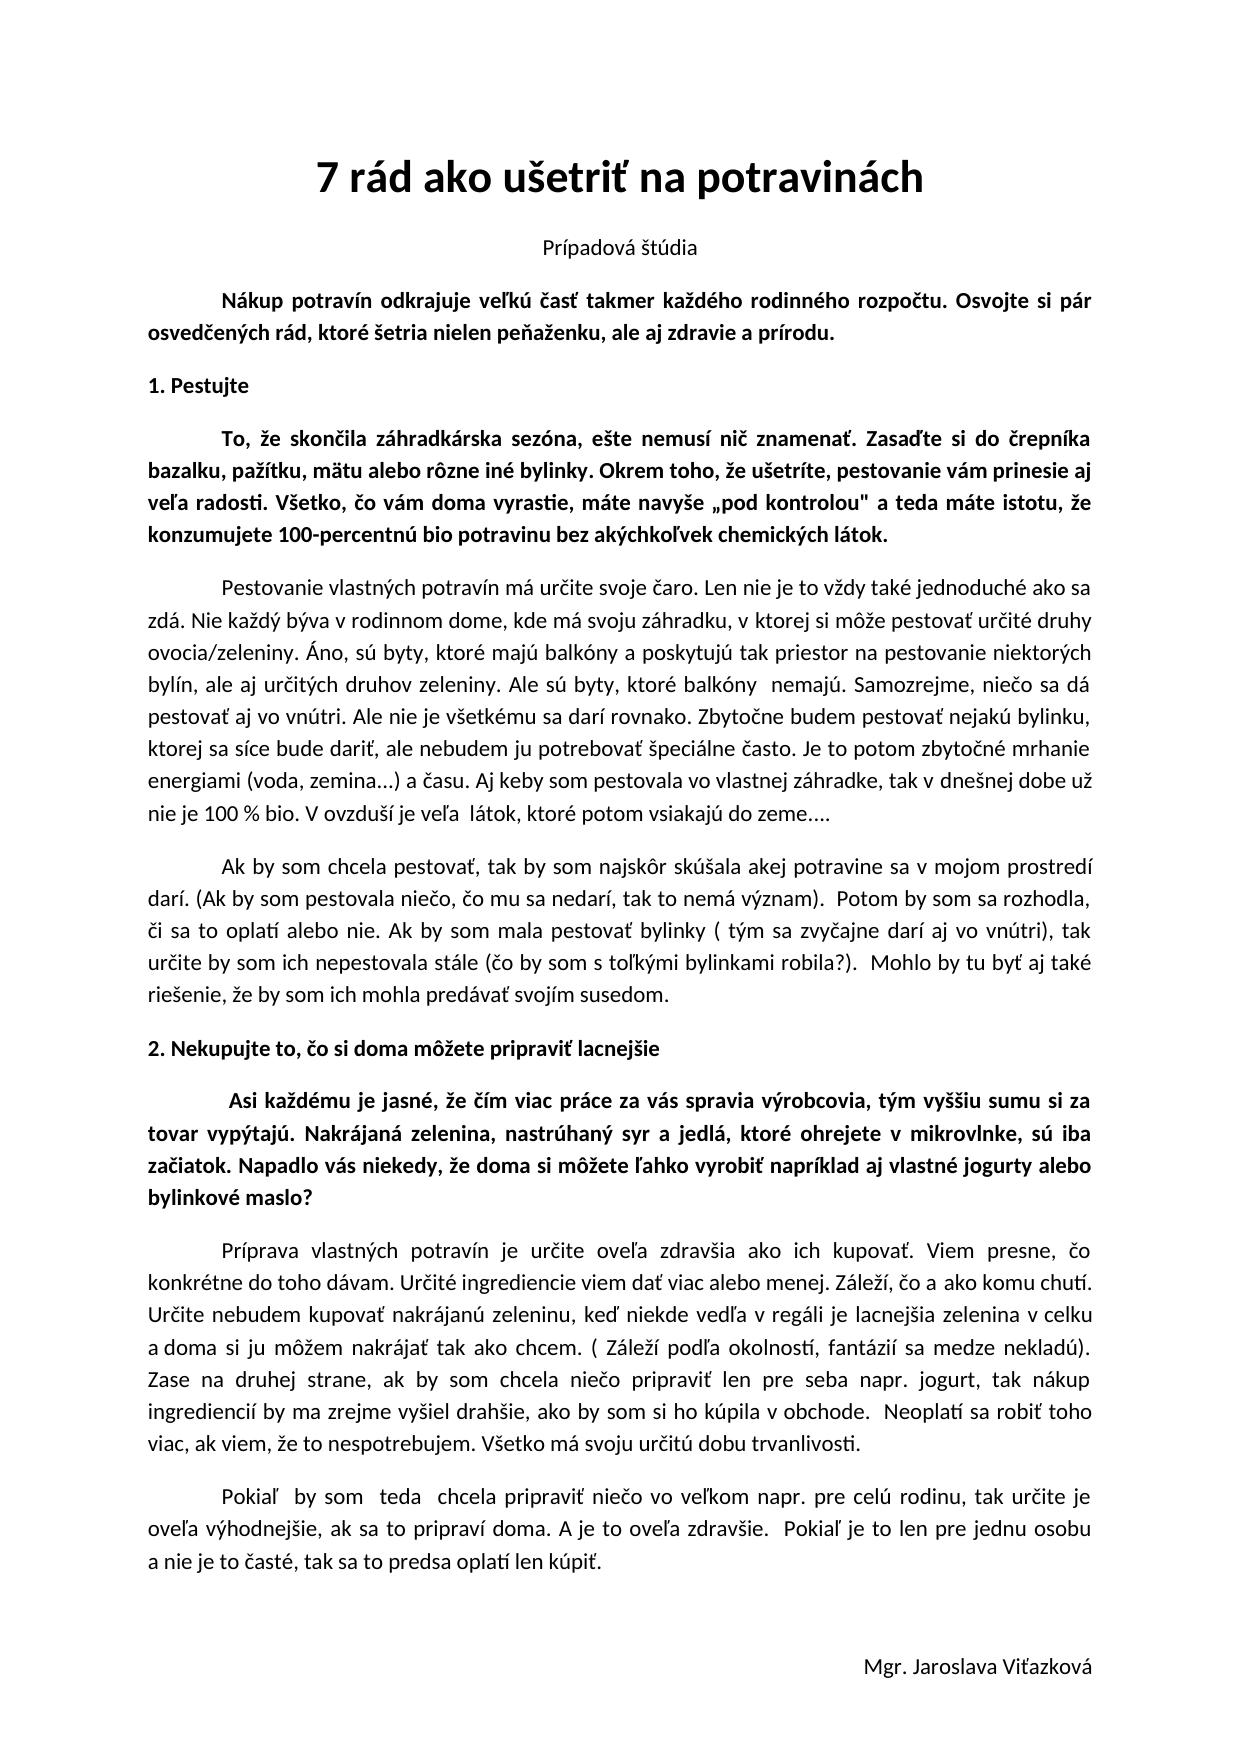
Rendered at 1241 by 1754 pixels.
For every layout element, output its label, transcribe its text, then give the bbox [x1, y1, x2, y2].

text Pokiaľ by som teda chcela pripraviť niečo vo veľkom napr. pre celú rodinu, tak určite je oveľa výhodnejšie, ak sa to pripraví doma. A je to oveľa zdravšie. Pokiaľ je to len pre jednu osobu a nie je to časté, tak sa to predsa oplatí len kúpiť. [148, 1482, 1093, 1575]
text Prípadová štúdia [148, 233, 1093, 261]
text Pestovanie vlastných potravín má určite svoje čaro. Len nie je to vždy také jednoduché ako sa zdá. Nie každý býva v rodinnom dome, kde má svoju záhradku, v ktorej si môže pestovať určité druhy ovocia/zeleniny. Áno, sú byty, ktoré majú balkóny a poskytujú tak priestor na pestovanie niektorých bylín, ale aj určitých druhov zeleniny. Ale sú byty, ktoré balkóny nemajú. Samozrejme, niečo sa dá pestovať aj vo vnútri. Ale nie je všetkému sa darí rovnako. Zbytočne budem pestovať nejakú bylinku, ktorej sa síce bude dariť, ale nebudem ju potrebovať špeciálne často. Je to potom zbytočné mrhanie energiami (voda, zemina...) a času. Aj keby som pestovala vo vlastnej záhradke, tak v dnešnej dobe už nie je 100 % bio. V ovzduší je veľa látok, ktoré potom vsiakajú do zeme.... [148, 573, 1093, 827]
text Ak by som chcela pestovať, tak by som najskôr skúšala akej potravine sa v mojom prostredí darí. (Ak by som pestovala niečo, čo mu sa nedarí, tak to nemá význam). Potom by som sa rozhodla, či sa to oplatí alebo nie. Ak by som mala pestovať bylinky ( tým sa zvyčajne darí aj vo vnútri), tak určite by som ich nepestovala stále (čo by som s toľkými bylinkami robila?). Mohlo by tu byť aj také riešenie, že by som ich mohla predávať svojím susedom. [148, 852, 1093, 1009]
text Príprava vlastných potravín je určite oveľa zdravšia ako ich kupovať. Viem presne, čo konkrétne do toho dávam. Určité ingrediencie viem dať viac alebo menej. Záleží, čo a ako komu chutí. Určite nebudem kupovať nakrájanú zeleninu, keď niekde vedľa v regáli je lacnejšia zelenina v celku a doma si ju môžem nakrájať tak ako chcem. ( Záleží podľa okolností, fantázií sa medze nekladú). Zase na druhej strane, ak by som chcela niečo pripraviť len pre seba napr. jogurt, tak nákup ingrediencií by ma zrejme vyšiel drahšie, ako by som si ho kúpila v obchode. Neoplatí sa robiť toho viac, ak viem, že to nespotrebujem. Všetko má svoju určitú dobu trvanlivosti. [148, 1236, 1093, 1457]
text 1. Pestujte [148, 371, 1093, 399]
text 2. Nekupujte to, čo si doma môžete pripraviť lacnejšie [148, 1034, 1093, 1062]
text 7 rád ako ušetriť na potravinách [148, 148, 1093, 203]
text Nákup potravín odkrajuje veľkú časť takmer každého rodinného rozpočtu. Osvojte si pár osvedčených rád, ktoré šetria nielen peňaženku, ale aj zdravie a prírodu. [148, 286, 1093, 346]
text To, že skončila záhradkárska sezóna, ešte nemusí nič znamenať. Zasaďte si do črepníka bazalku, pažítku, mätu alebo rôzne iné bylinky. Okrem toho, že ušetríte, pestovanie vám prinesie aj veľa radosti. Všetko, čo vám doma vyrastie, máte navyše „pod kontrolou" a teda máte istotu, že konzumujete 100-percentnú bio potravinu bez akýchkoľvek chemických látok. [148, 424, 1093, 548]
text Asi každému je jasné, že čím viac práce za vás spravia výrobcovia, tým vyššiu sumu si za tovar vypýtajú. Nakrájaná zelenina, nastrúhaný syr a jedlá, ktoré ohrejete v mikrovlnke, sú iba začiatok. Napadlo vás niekedy, že doma si môžete ľahko vyrobiť napríklad aj vlastné jogurty alebo bylinkové maslo? [148, 1087, 1093, 1211]
